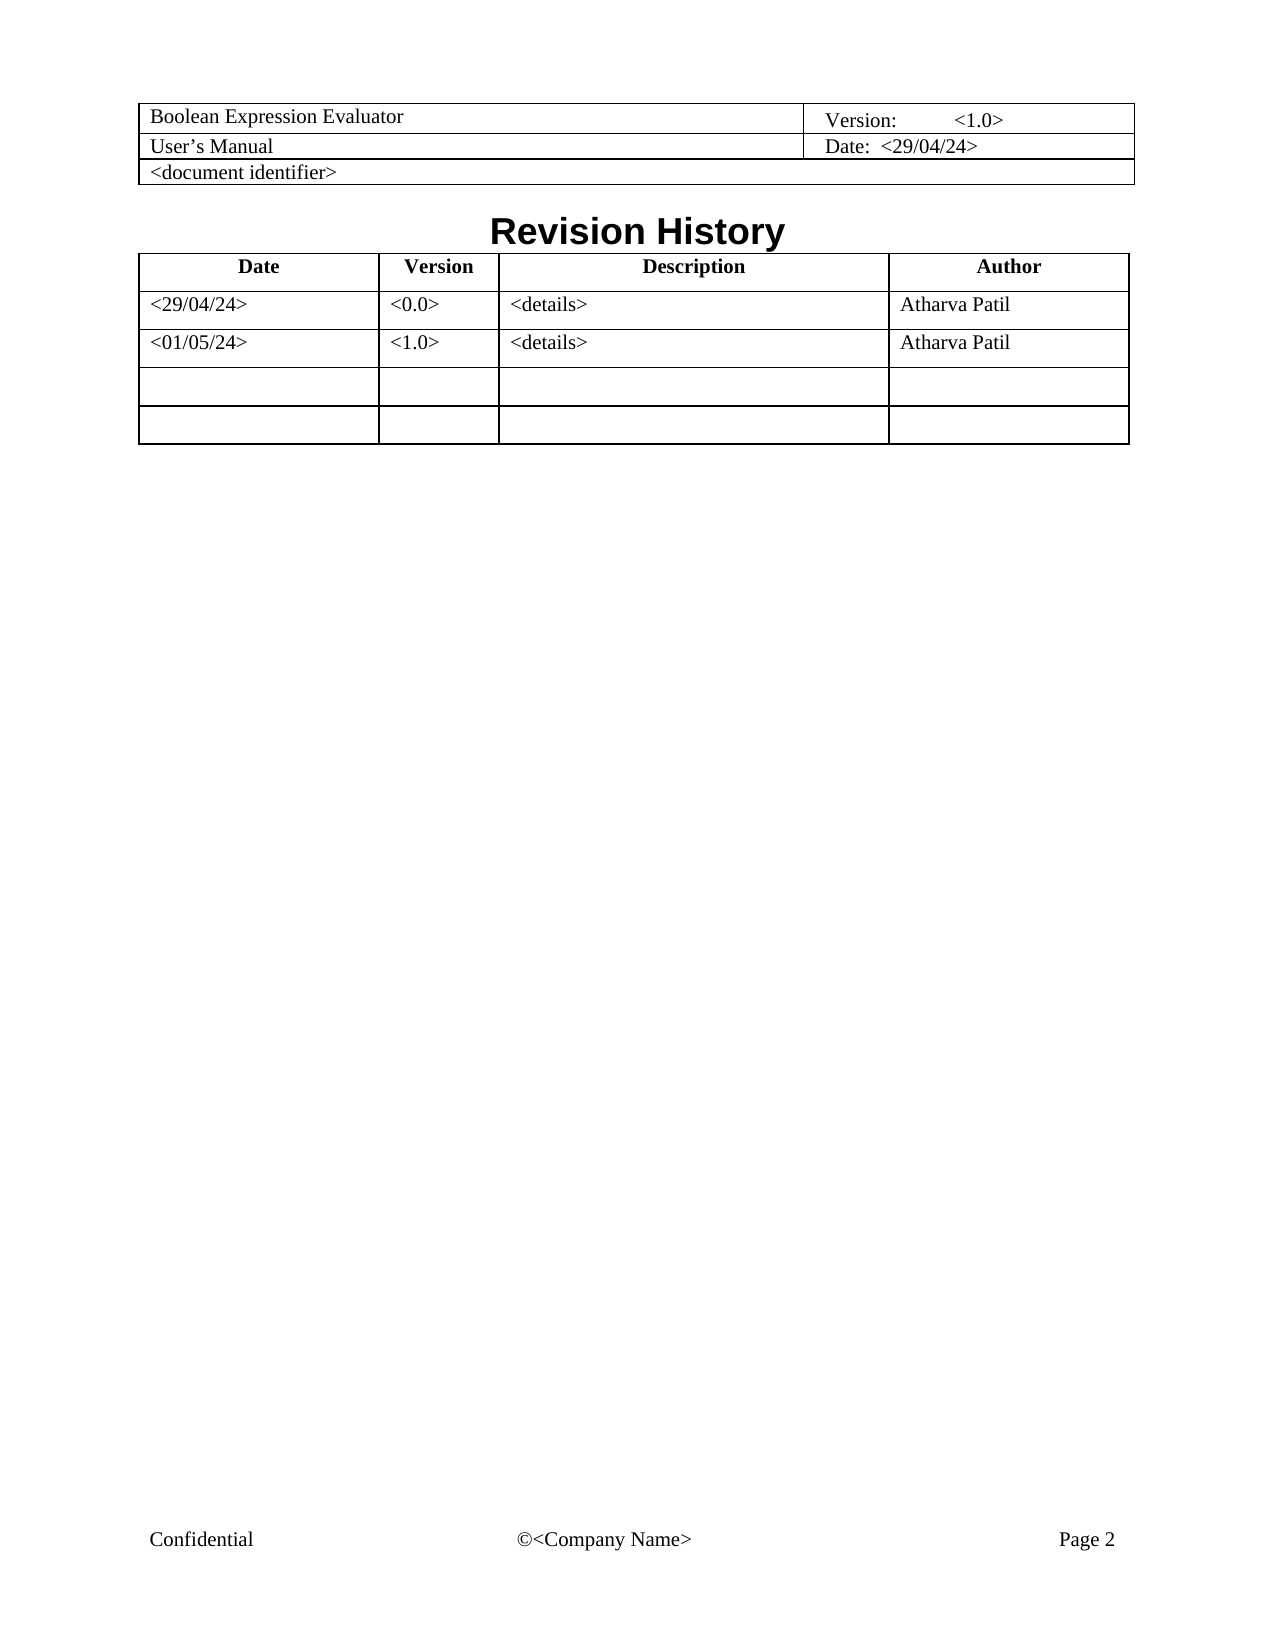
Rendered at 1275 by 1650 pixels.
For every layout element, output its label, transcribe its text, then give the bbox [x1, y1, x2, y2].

title Revision History [150, 209, 1125, 252]
table_cell [140, 368, 378, 405]
table_cell <0.0> [380, 292, 498, 329]
table_cell <1.0> [380, 330, 498, 367]
table_cell <29/04/24> [140, 292, 378, 329]
table_cell [380, 407, 498, 443]
table_cell <01/05/24> [140, 330, 378, 367]
table_cell [140, 407, 378, 443]
table_cell <details> [500, 292, 888, 329]
table_cell <details> [500, 330, 888, 367]
table_cell [500, 407, 888, 443]
table_cell Atharva Patil [890, 330, 1128, 367]
table_header Description [500, 254, 888, 291]
table_header Author [890, 254, 1128, 291]
table_cell Atharva Patil [890, 292, 1128, 329]
table_header Date [140, 254, 378, 291]
table_header Version [380, 254, 498, 291]
table_cell [890, 368, 1128, 405]
table_cell [500, 368, 888, 405]
table_cell [380, 368, 498, 405]
table_cell [890, 407, 1128, 443]
